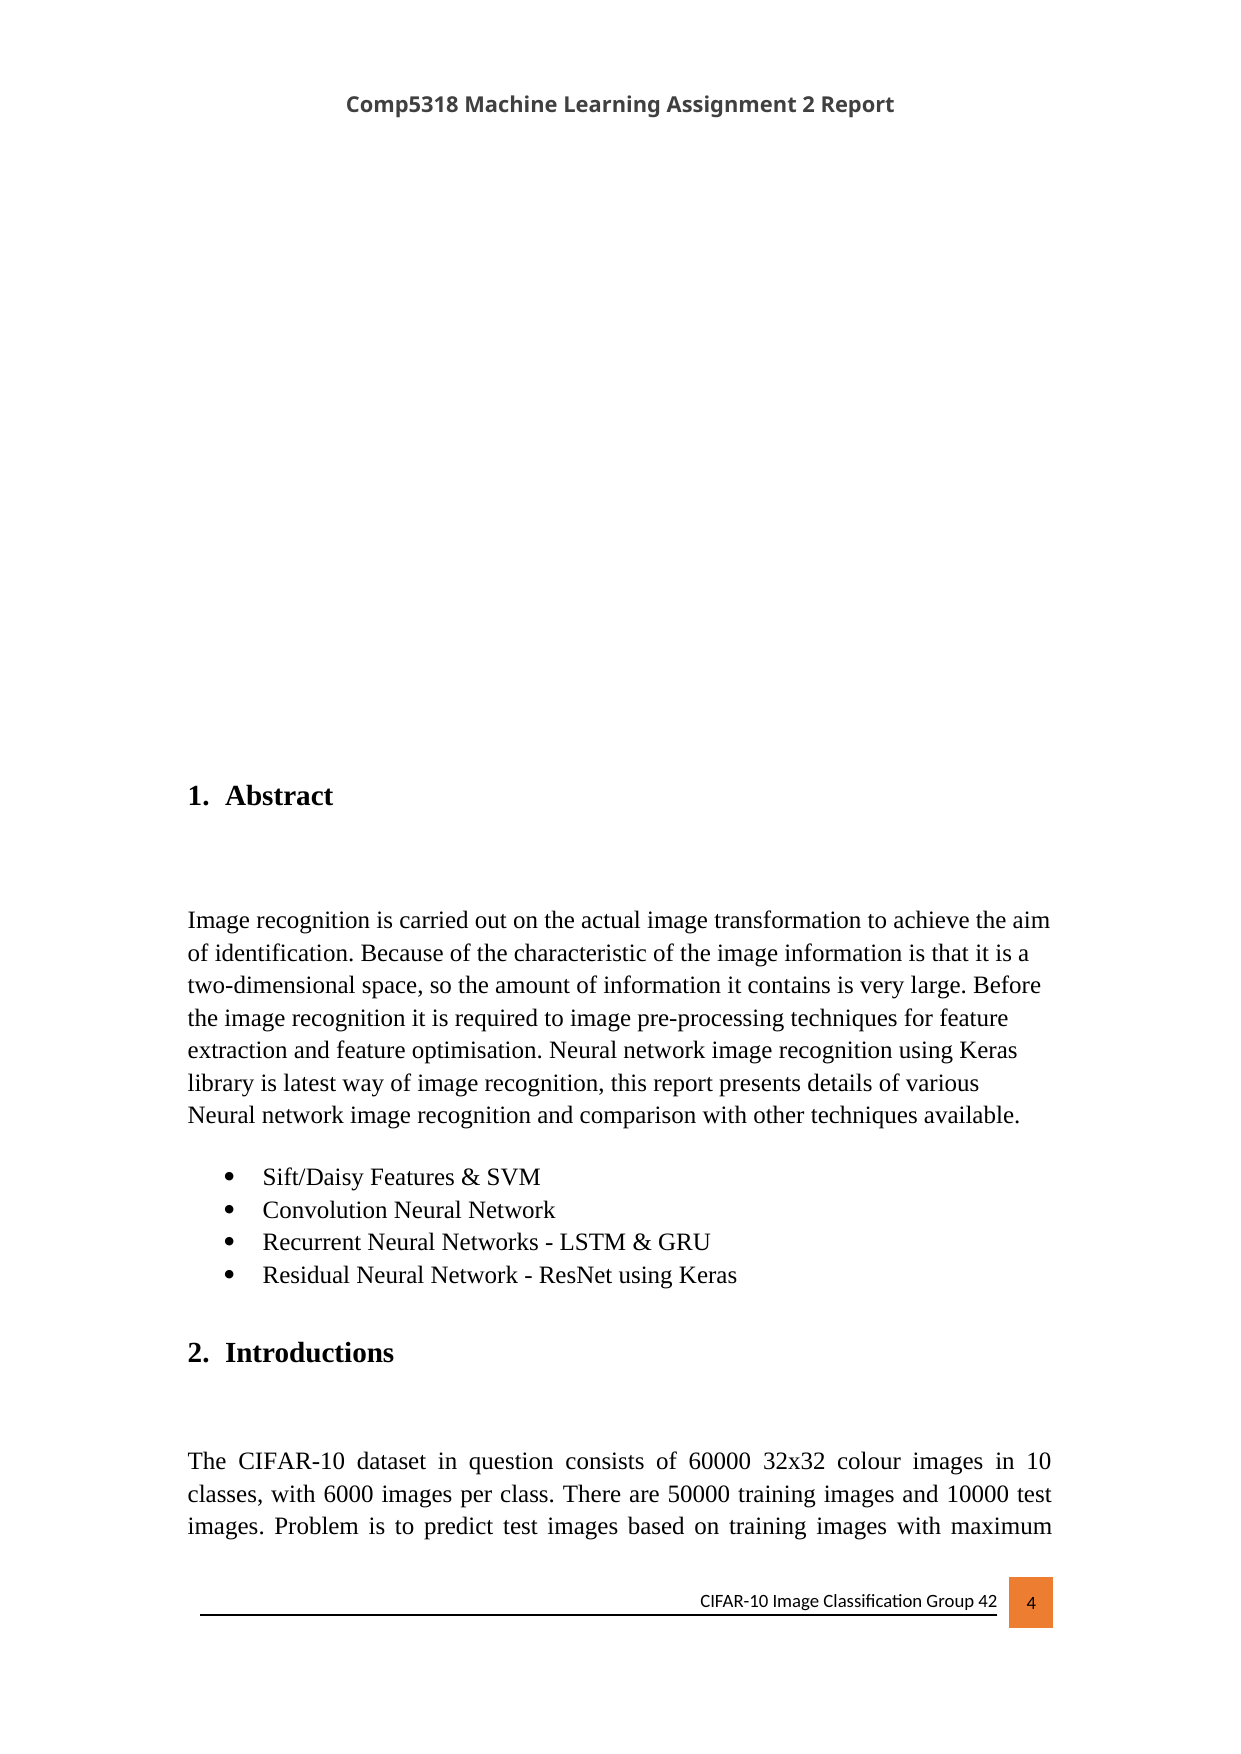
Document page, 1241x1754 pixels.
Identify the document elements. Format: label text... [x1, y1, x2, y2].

list Residual Neural Network - ResNet using Keras [225, 1258, 1053, 1290]
list Recurrent Neural Networks - LSTM & GRU [225, 1225, 1053, 1258]
list Sift/Daisy Features & SVM [225, 1160, 1053, 1193]
text Image recognition is carried out on the actual image transformation to achieve the aim of identification. Because of the characteristic of the image information is that it is a two-dimensional space, so the amount of information it contains is very large. Before the image recognition it is required to image pre-processing techniques for feature extraction and feature optimisation. Neural network image recognition using Keras library is latest way of image recognition, this report presents details of various Neural network image recognition and comparison with other techniques available. [187, 904, 1053, 1131]
subtitle Introductions [187, 1319, 1053, 1384]
subtitle Abstract [187, 762, 1053, 827]
list Convolution Neural Network [225, 1193, 1053, 1225]
